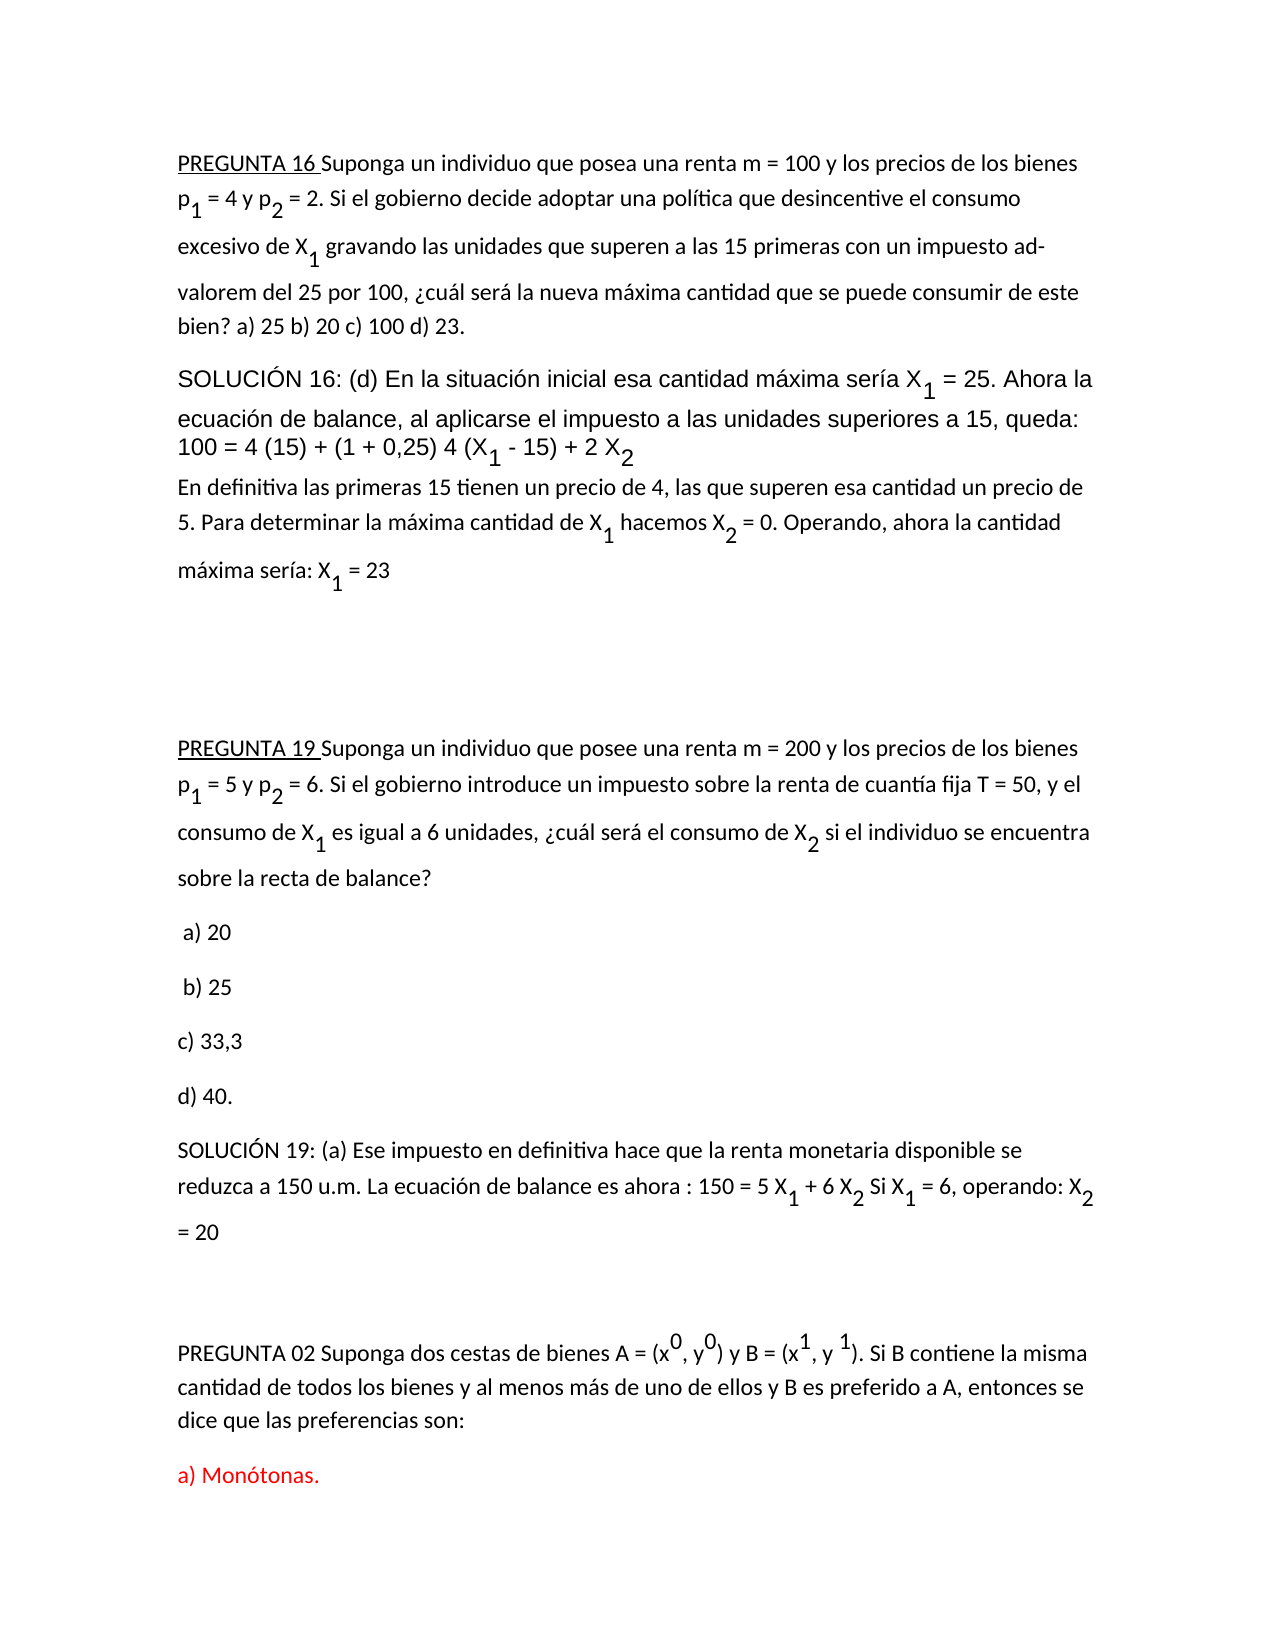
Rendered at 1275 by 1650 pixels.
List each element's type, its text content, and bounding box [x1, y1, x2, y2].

text PREGUNTA 02 Suponga dos cestas de bienes A = (x0, y0) y B = (x1, y 1). Si B contiene la misma cantidad de todos los bienes y al menos más de uno de ellos y B es preferido a A, entonces se dice que las preferencias son: [177, 1326, 1098, 1435]
text b) 25 [177, 972, 1098, 1001]
text PREGUNTA 16 Suponga un individuo que posea una renta m = 100 y los precios de los bienes p1 = 4 y p2 = 2. Si el gobierno decide adoptar una política que desincentive el consumo excesivo de X1 gravando las unidades que superen a las 15 primeras con un impuesto ad-valorem del 25 por 100, ¿cuál será la nueva máxima cantidad que se puede consumir de este bien? a) 25 b) 20 c) 100 d) 23. [177, 148, 1098, 340]
text d) 40. [177, 1081, 1098, 1110]
text a) 20 [177, 917, 1098, 947]
text SOLUCIÓN 16: (d) En la situación inicial esa cantidad máxima sería X1 = 25. Ahora la ecuación de balance, al aplicarse el impuesto a las unidades superiores a 15, queda: [177, 365, 1098, 432]
text 100 = 4 (15) + (1 + 0,25) 4 (X1 - 15) + 2 X2 [177, 432, 1098, 472]
text a) Monótonas. [177, 1460, 1098, 1489]
text c) 33,3 [177, 1026, 1098, 1056]
text PREGUNTA 19 Suponga un individuo que posee una renta m = 200 y los precios de los bienes p1 = 5 y p2 = 6. Si el gobierno introduce un impuesto sobre la renta de cuantía fija T = 50, y el consumo de X1 es igual a 6 unidades, ¿cuál será el consumo de X2 si el individuo se encuentra sobre la recta de balance? [177, 733, 1098, 892]
text SOLUCIÓN 19: (a) Ese impuesto en definitiva hace que la renta monetaria disponible se reduzca a 150 u.m. La ecuación de balance es ahora : 150 = 5 X1 + 6 X2 Si X1 = 6, operando: X2 = 20 [177, 1135, 1098, 1246]
text En definitiva las primeras 15 tienen un precio de 4, las que superen esa cantidad un precio de 5. Para determinar la máxima cantidad de X1 hacemos X2 = 0. Operando, ahora la cantidad máxima sería: X1 = 23 [177, 472, 1098, 597]
